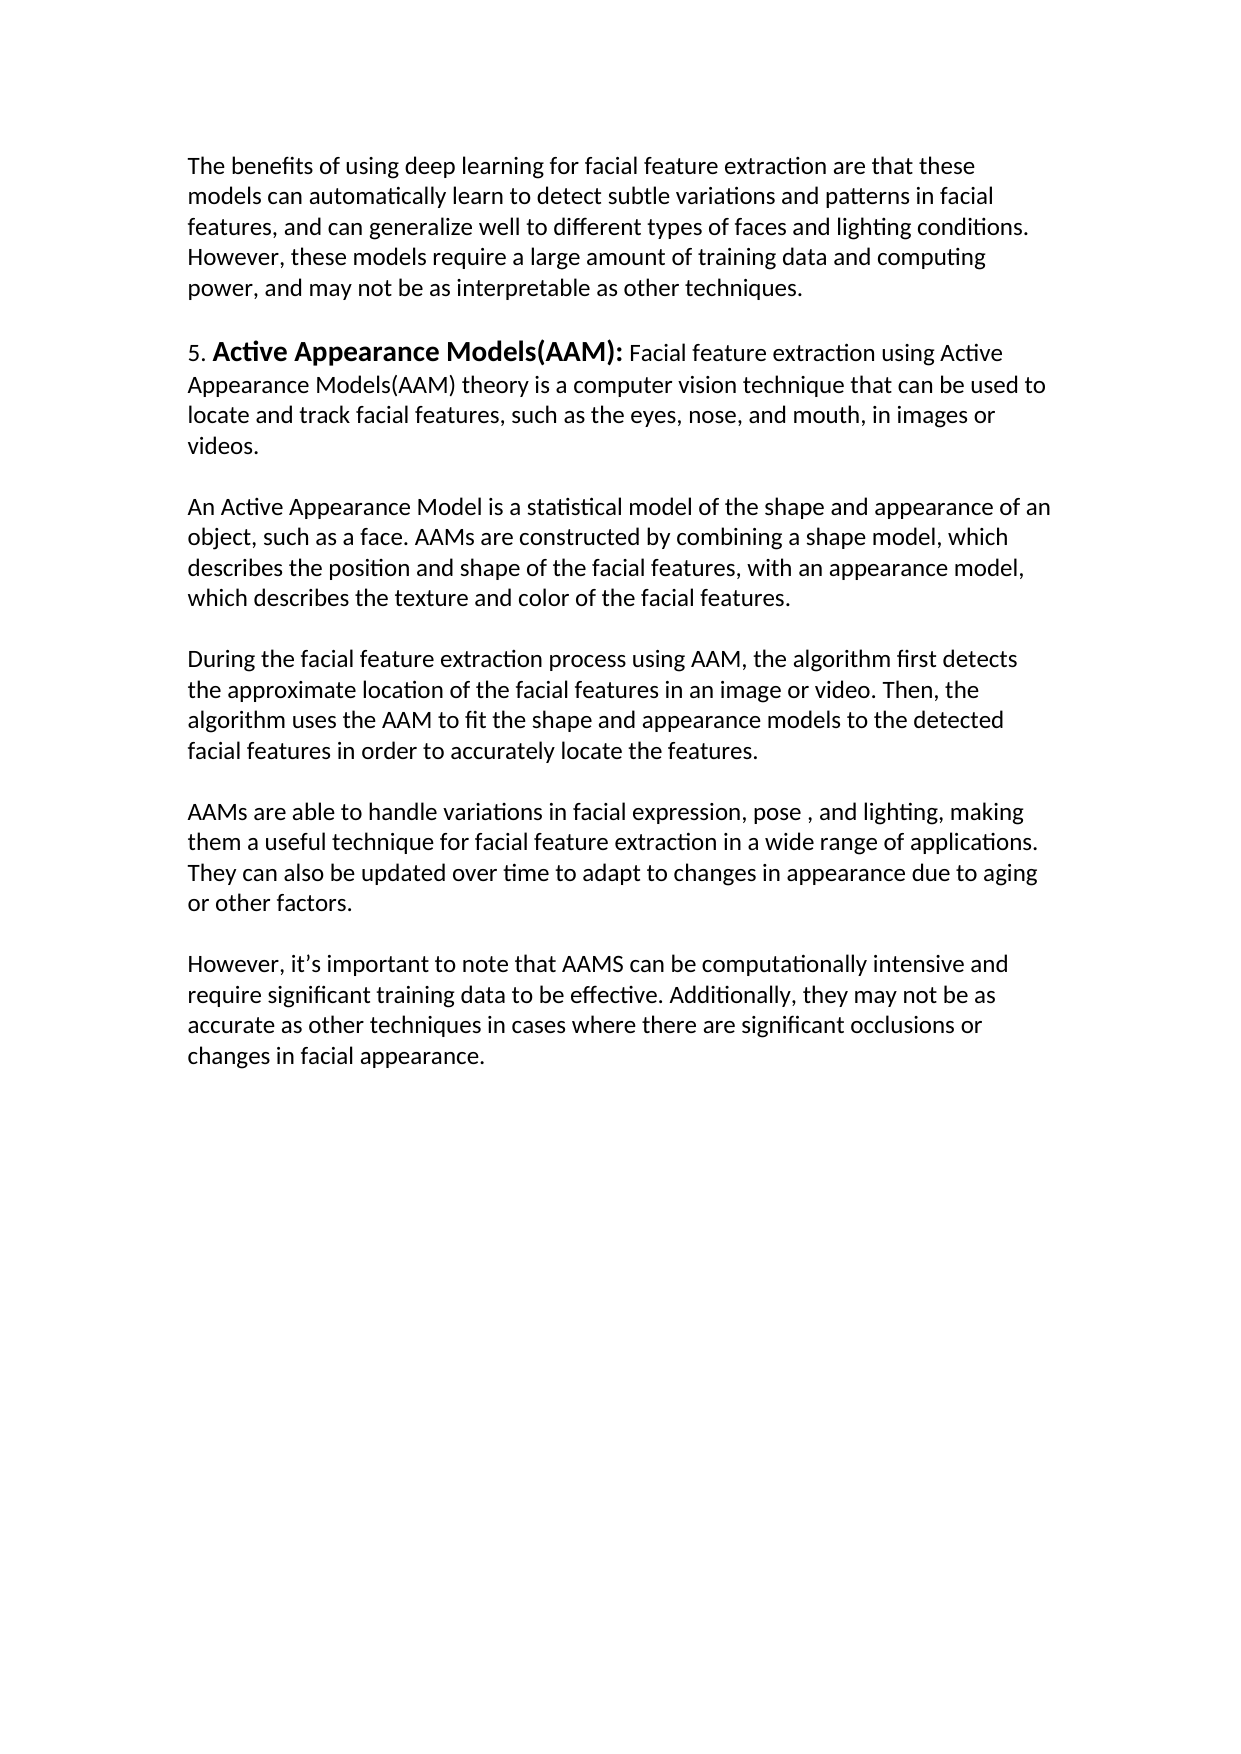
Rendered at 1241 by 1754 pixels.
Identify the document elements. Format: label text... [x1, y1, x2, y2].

list The benefits of using deep learning for facial feature extraction are that these models can automatically learn to detect subtle variations and patterns in facial features, and can generalize well to different types of faces and lighting conditions. However, these models require a large amount of training data and computing power, and may not be as interpretable as other techniques. [187, 150, 1053, 303]
list However, it’s important to note that AAMS can be computationally intensive and require significant training data to be effective. Additionally, they may not be as accurate as other techniques in cases where there are significant occlusions or changes in facial appearance. [187, 949, 1053, 1071]
list During the facial feature extraction process using AAM, the algorithm first detects the approximate location of the facial features in an image or video. Then, the algorithm uses the AAM to fit the shape and appearance models to the detected facial features in order to accurately locate the features. [187, 643, 1053, 766]
list AAMs are able to handle variations in facial expression, pose , and lighting, making them a useful technique for facial feature extraction in a wide range of applications. They can also be updated over time to adapt to changes in appearance due to aging or other factors. [187, 796, 1053, 918]
list An Active Appearance Model is a statistical model of the shape and appearance of an object, such as a face. AAMs are constructed by combining a shape model, which describes the position and shape of the facial features, with an appearance model, which describes the texture and color of the facial features. [187, 491, 1053, 613]
list Active Appearance Models(AAM): Facial feature extraction using Active Appearance Models(AAM) theory is a computer vision technique that can be used to locate and track facial features, such as the eyes, nose, and mouth, in images or videos. [187, 333, 1053, 460]
